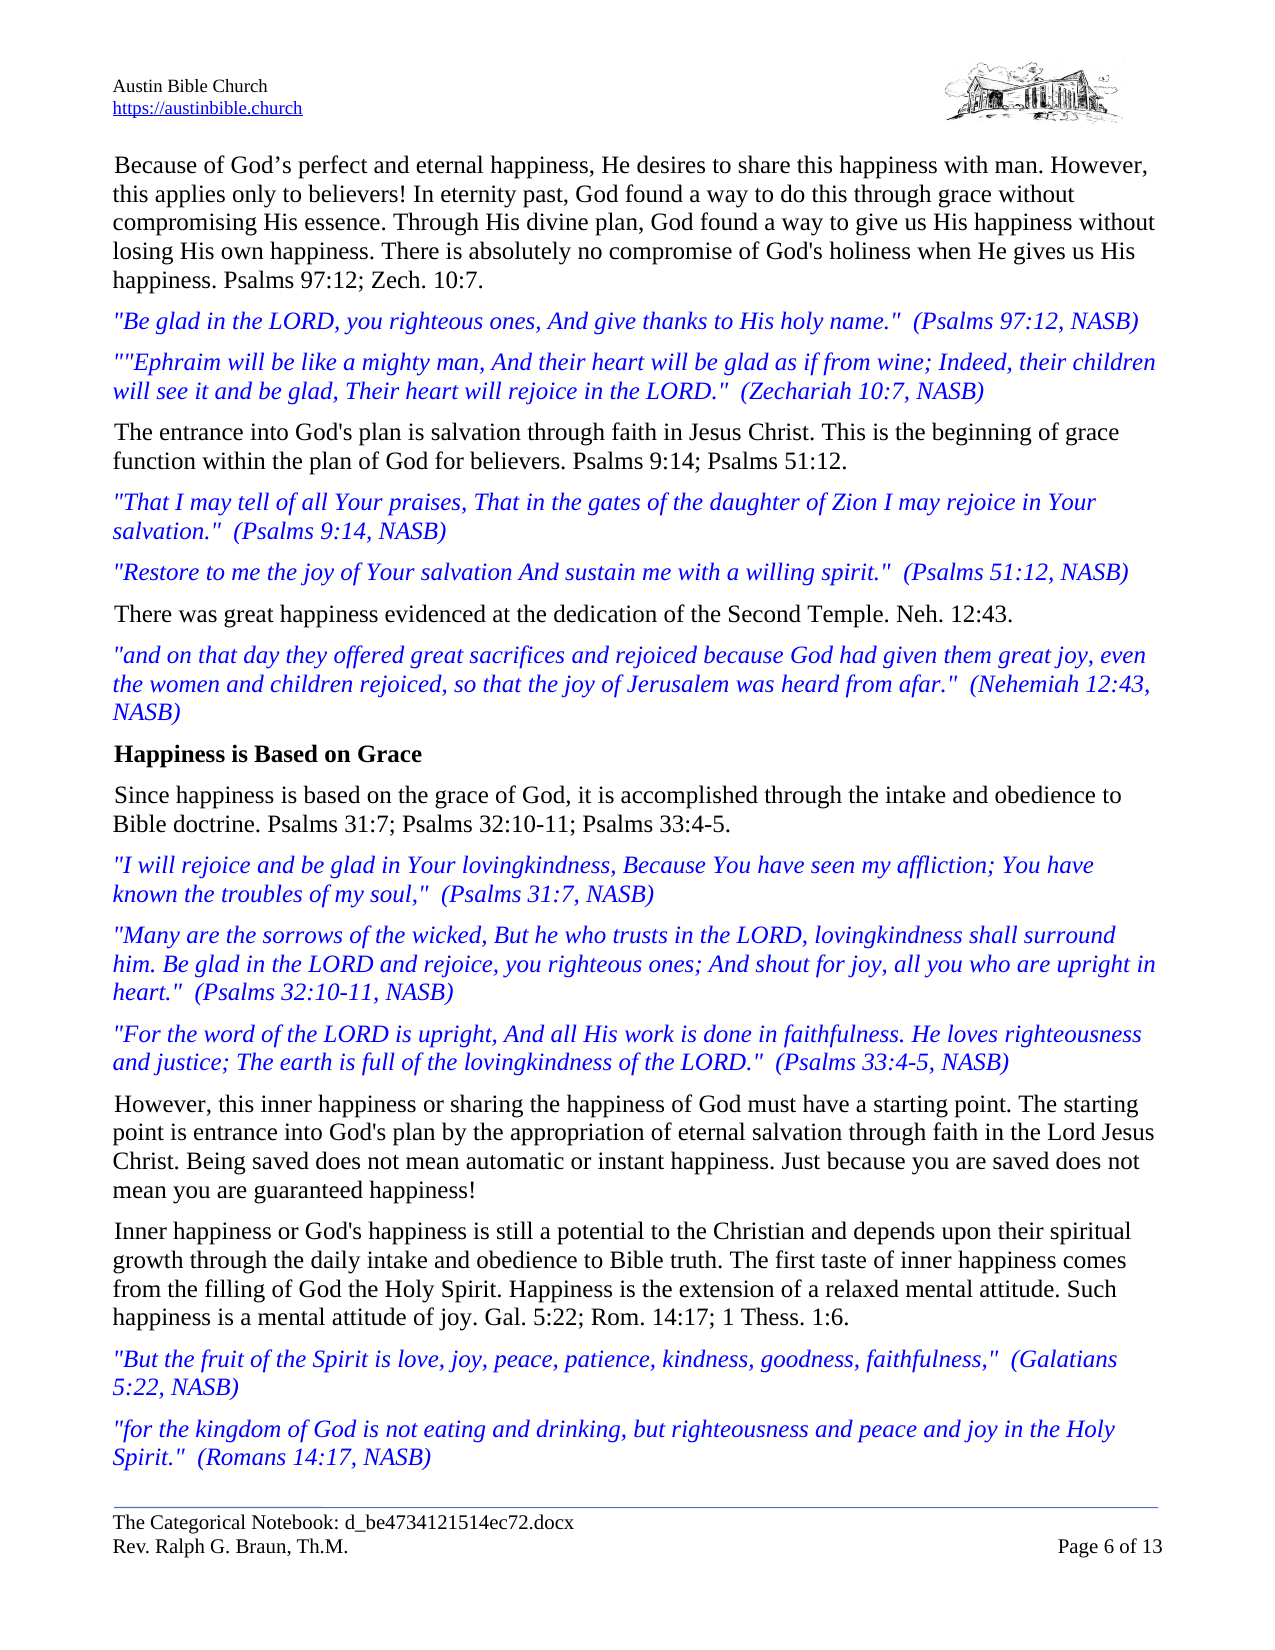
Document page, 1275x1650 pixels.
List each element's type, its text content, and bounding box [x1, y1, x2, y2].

text "and on that day they offered great sacrifices and rejoiced because God had given them great joy, even the women and children rejoiced, so that the joy of Jerusalem was heard from afar." (Nehemiah 12:43, NASB) [112, 640, 1162, 726]
text There was great happiness evidenced at the dedication of the Second Temple. Neh. 12:43. [112, 599, 1162, 627]
text Since happiness is based on the grace of God, it is accomplished through the intake and obedience to Bible doctrine. Psalms 31:7; Psalms 32:10-11; Psalms 33:4-5. [112, 780, 1162, 837]
text Inner happiness or God's happiness is still a potential to the Christian and depends upon their spiritual growth through the daily intake and obedience to Bible truth. The first taste of inner happiness comes from the filling of God the Holy Spirit. Happiness is the extension of a relaxed mental attitude. Such happiness is a mental attitude of joy. Gal. 5:22; Rom. 14:17; 1 Thess. 1:6. [112, 1216, 1162, 1331]
text "I will rejoice and be glad in Your lovingkindness, Because You have seen my affliction; You have known the troubles of my soul," (Psalms 31:7, NASB) [112, 850, 1162, 907]
text Happiness is Based on Grace [112, 739, 1162, 767]
text "That I may tell of all Your praises, That in the gates of the daughter of Zion I may rejoice in Your salvation." (Psalms 9:14, NASB) [112, 487, 1162, 545]
picture [944, 58, 1124, 125]
text "Be glad in the LORD, you righteous ones, And give thanks to His holy name." (Psalms 97:12, NASB) [112, 306, 1162, 335]
text "Restore to me the joy of Your salvation And sustain me with a willing spirit." (Psalms 51:12, NASB) [112, 557, 1162, 586]
text ""Ephraim will be like a mighty man, And their heart will be glad as if from wine; Indeed, their children will see it and be glad, Their heart will rejoice in the LORD." (Zechariah 10:7, NASB) [112, 347, 1162, 405]
text "Many are the sorrows of the wicked, But he who trusts in the LORD, lovingkindness shall surround him. Be glad in the LORD and rejoice, you righteous ones; And shout for joy, all you who are upright in heart." (Psalms 32:10-11, NASB) [112, 920, 1162, 1006]
text "for the kingdom of God is not eating and drinking, but righteousness and peace and joy in the Holy Spirit." (Romans 14:17, NASB) [112, 1414, 1162, 1471]
text "For the word of the LORD is upright, And all His work is done in faithfulness. He loves righteousness and justice; The earth is full of the lovingkindness of the LORD." (Psalms 33:4-5, NASB) [112, 1019, 1162, 1076]
text "But the fruit of the Spirit is love, joy, peace, patience, kindness, goodness, faithfulness," (Galatians 5:22, NASB) [112, 1344, 1162, 1401]
text Because of God’s perfect and eternal happiness, He desires to share this happiness with man. However, this applies only to believers! In eternity past, God found a way to do this through grace without compromising His essence. Through His divine plan, God found a way to give us His happiness without losing His own happiness. There is absolutely no compromise of God's holiness when He gives us His happiness. Psalms 97:12; Zech. 10:7. [112, 150, 1162, 294]
text The entrance into God's plan is salvation through faith in Jesus Christ. This is the beginning of grace function within the plan of God for believers. Psalms 9:14; Psalms 51:12. [112, 417, 1162, 475]
text However, this inner happiness or sharing the happiness of God must have a starting point. The starting point is entrance into God's plan by the appropriation of eternal salvation through faith in the Lord Jesus Christ. Being saved does not mean automatic or instant happiness. Just because you are saved does not mean you are guaranteed happiness! [112, 1089, 1162, 1204]
